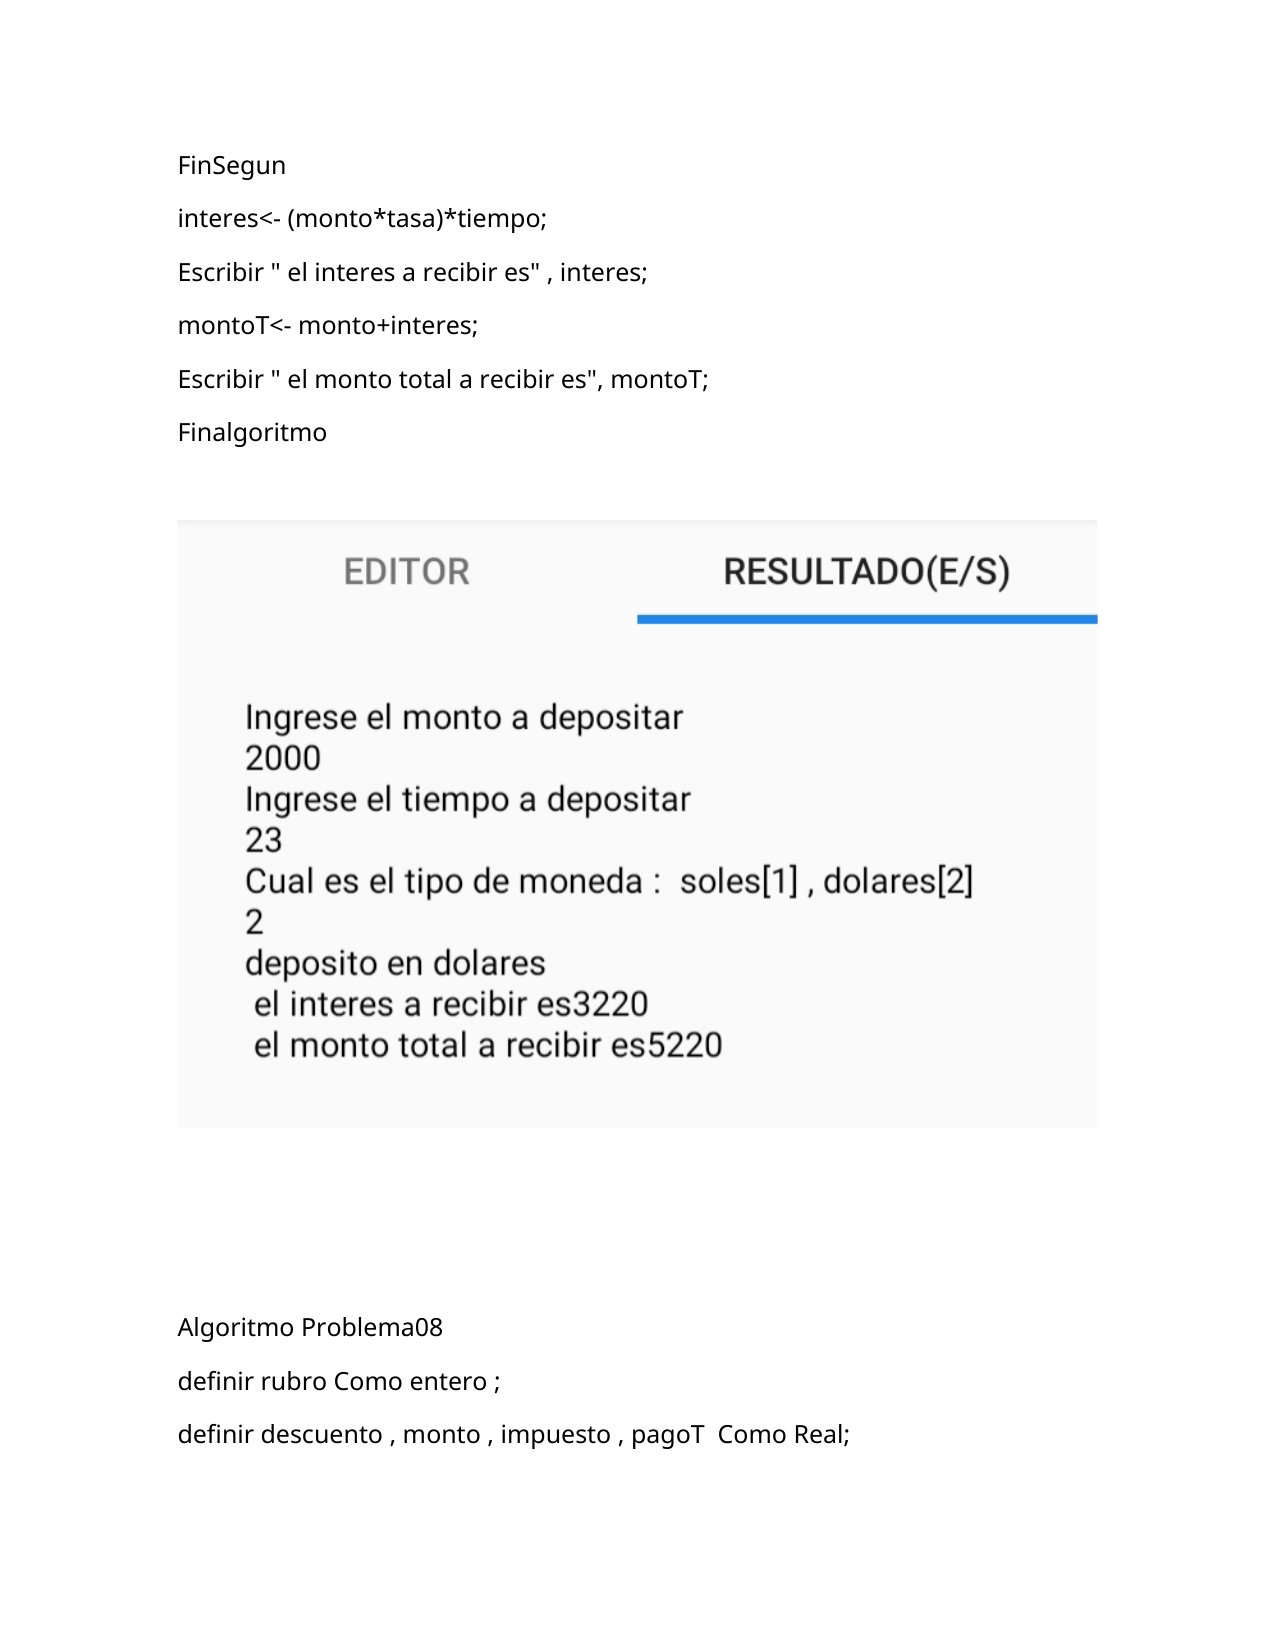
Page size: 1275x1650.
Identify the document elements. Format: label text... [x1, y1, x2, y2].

text Escribir " el monto total a recibir es", montoT; [177, 361, 1098, 395]
text definir descuento , monto , impuesto , pagoT Como Real; [177, 1417, 1098, 1451]
text FinSegun [177, 148, 1098, 182]
text definir rubro Como entero ; [177, 1363, 1098, 1397]
picture [177, 520, 1098, 1128]
text interes<- (monto*tasa)*tiempo; [177, 201, 1098, 235]
text Finalgoritmo [177, 415, 1098, 449]
text montoT<- monto+interes; [177, 308, 1098, 342]
text Escribir " el interes a recibir es" , interes; [177, 254, 1098, 288]
text Algoritmo Problema08 [177, 1310, 1098, 1344]
